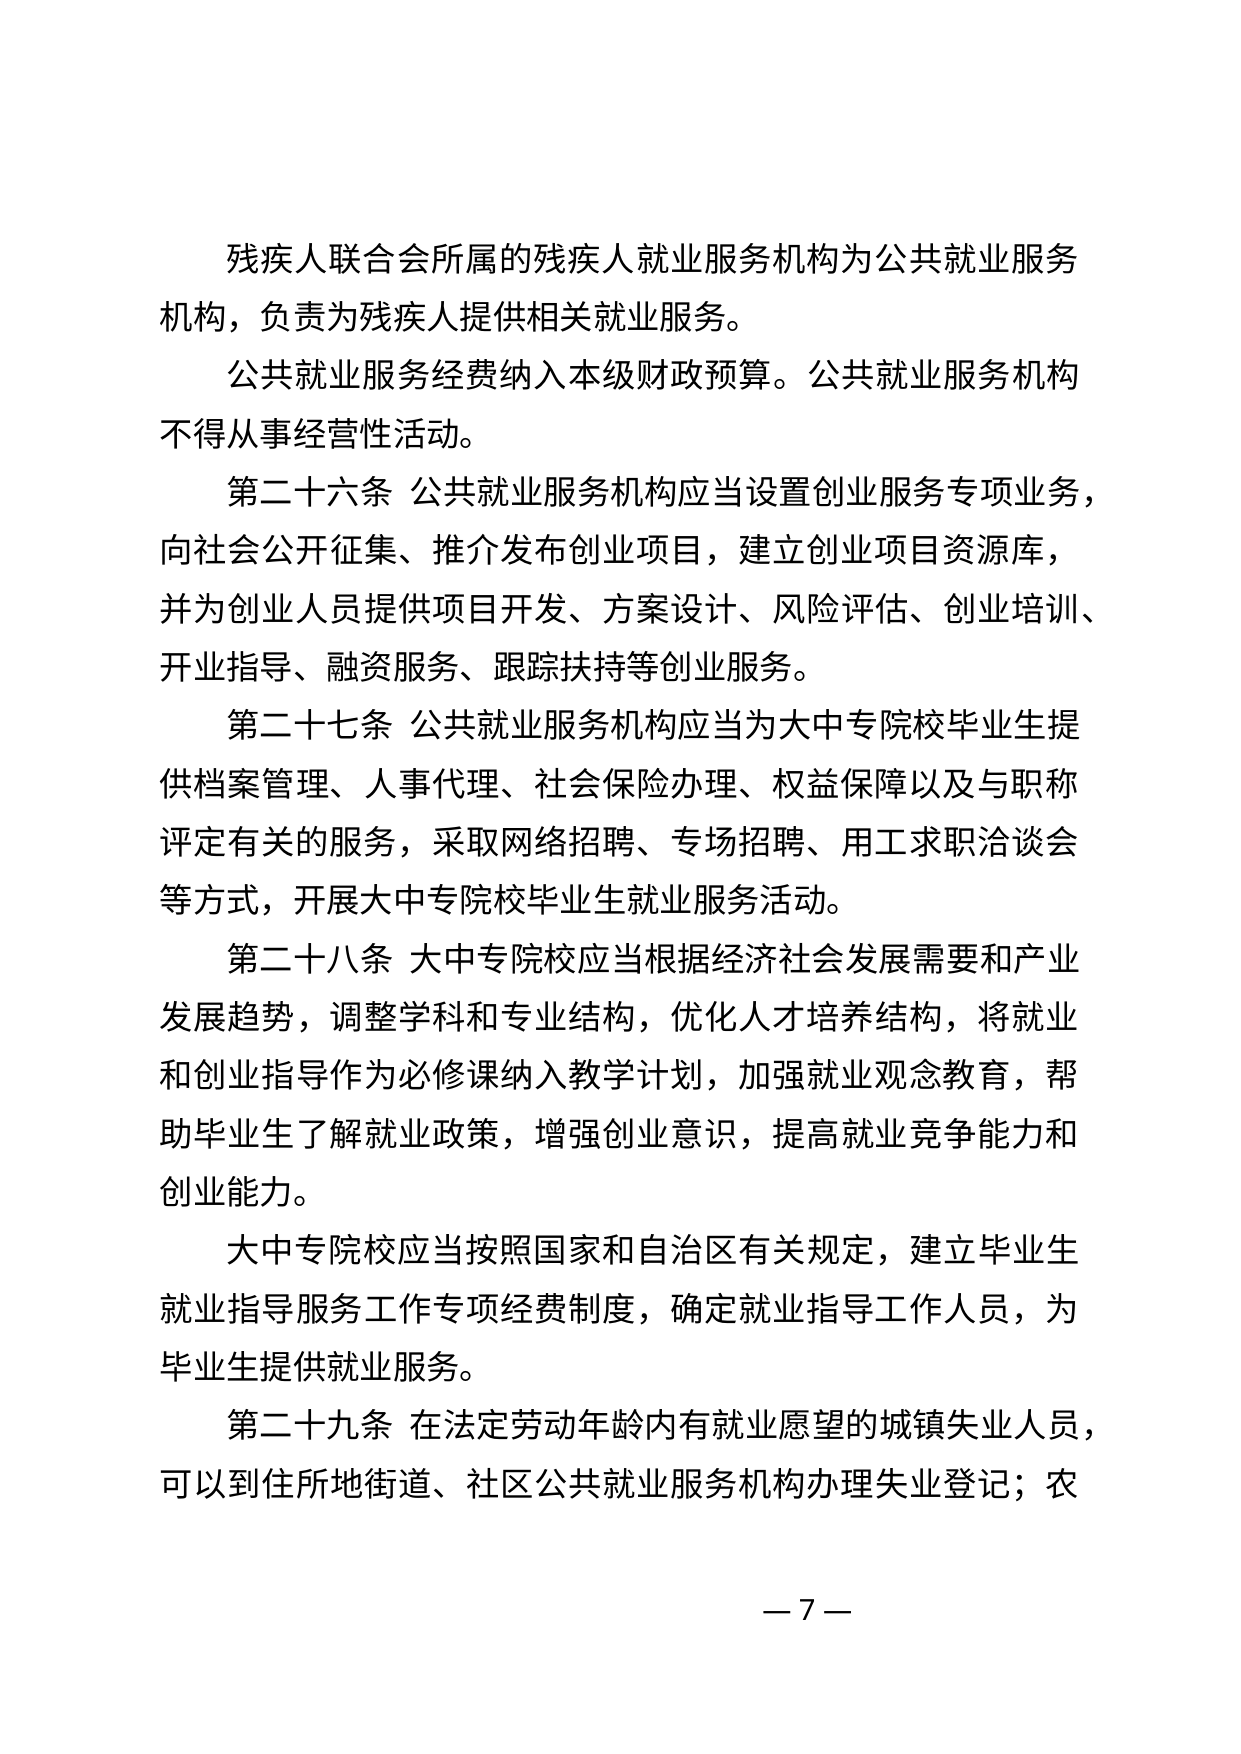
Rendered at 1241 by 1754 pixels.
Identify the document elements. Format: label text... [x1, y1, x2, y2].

text 第二十六条 公共就业服务机构应当设置创业服务专项业务，向社会公开征集、推介发布创业项目，建立创业项目资源库，并为创业人员提供项目开发、方案设计、风险评估、创业培训、开业指导、融资服务、跟踪扶持等创业服务。 [159, 458, 1081, 691]
text 残疾人联合会所属的残疾人就业服务机构为公共就业服务机构，负责为残疾人提供相关就业服务。 [159, 224, 1081, 341]
text 第二十八条 大中专院校应当根据经济社会发展需要和产业发展趋势，调整学科和专业结构，优化人才培养结构，将就业和创业指导作为必修课纳入教学计划，加强就业观念教育，帮助毕业生了解就业政策，增强创业意识，提高就业竞争能力和创业能力。 [159, 924, 1081, 1216]
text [159, 1391, 1081, 1508]
text 公共就业服务经费纳入本级财政预算。公共就业服务机构不得从事经营性活动。 [159, 341, 1081, 458]
text 第二十七条 公共就业服务机构应当为大中专院校毕业生提供档案管理、人事代理、社会保险办理、权益保障以及与职称评定有关的服务，采取网络招聘、专场招聘、用工求职洽谈会等方式，开展大中专院校毕业生就业服务活动。 [159, 691, 1081, 924]
text 大中专院校应当按照国家和自治区有关规定，建立毕业生就业指导服务工作专项经费制度，确定就业指导工作人员，为毕业生提供就业服务。 [159, 1216, 1081, 1391]
